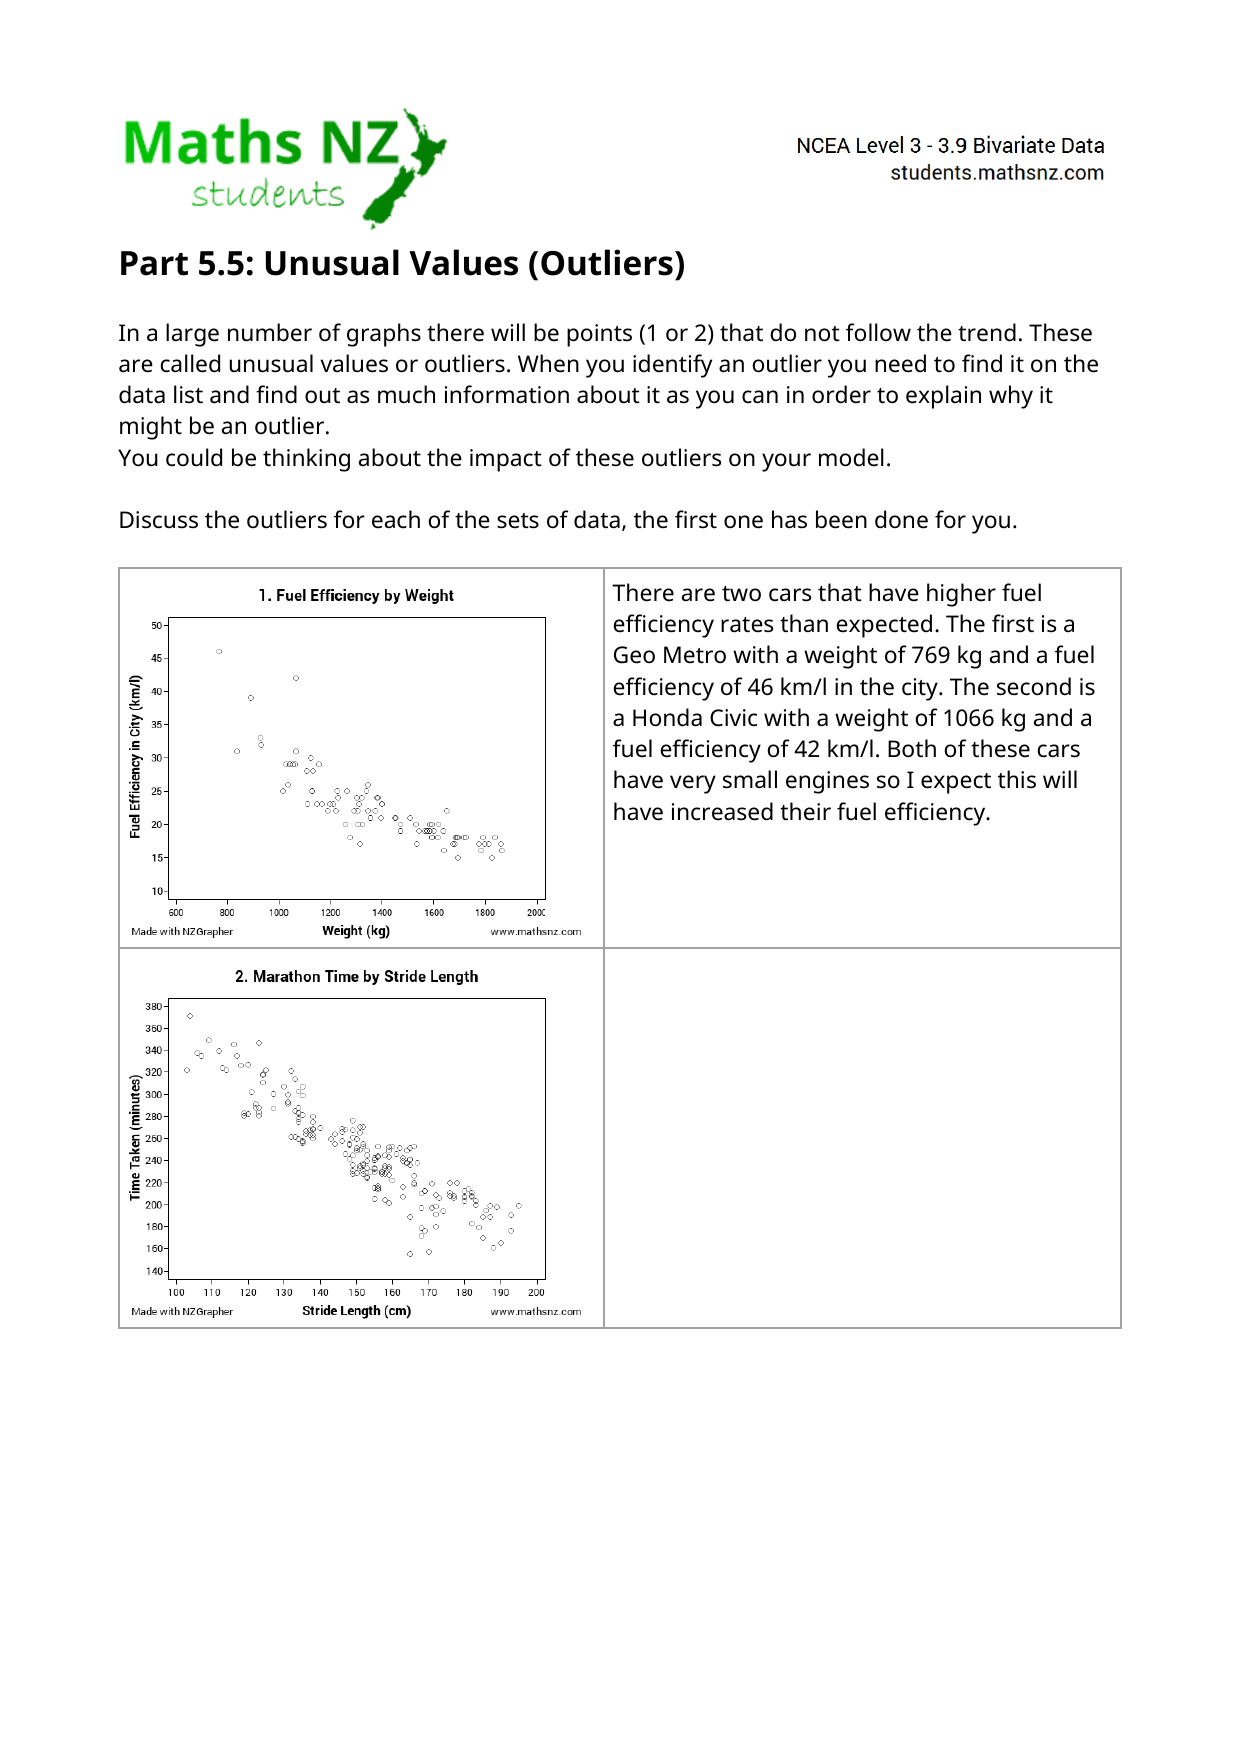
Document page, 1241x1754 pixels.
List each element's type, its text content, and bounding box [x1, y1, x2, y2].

table_header [120, 569, 603, 947]
table_cell [120, 949, 603, 1327]
table_header There are two cars that have higher fuel efficiency rates than expected. The first is a Geo Metro with a weight of 769 kg and a fuel efficiency of 46 km/l in the city. The second is a Honda Civic with a weight of 1066 kg and a fuel efficiency of 42 km/l. Both of these cars have very small engines so I expect this will have increased their fuel efficiency. [605, 569, 1120, 947]
picture [118, 99, 1110, 240]
text In a large number of graphs there will be points (1 or 2) that do not follow the trend. These are called unusual values or outliers. When you identify an outlier you need to find it on the data list and find out as much information about it as you can in order to explain why it might be an outlier. [118, 317, 1122, 442]
picture [127, 577, 585, 939]
text Part 5.5: Unusual Values (Outliers) [118, 240, 1122, 285]
text You could be thinking about the impact of these outliers on your model. [118, 442, 1122, 473]
picture [127, 957, 585, 1319]
text Discuss the outliers for each of the sets of data, the first one has been done for you. [118, 504, 1122, 535]
table_cell [605, 949, 1120, 1327]
